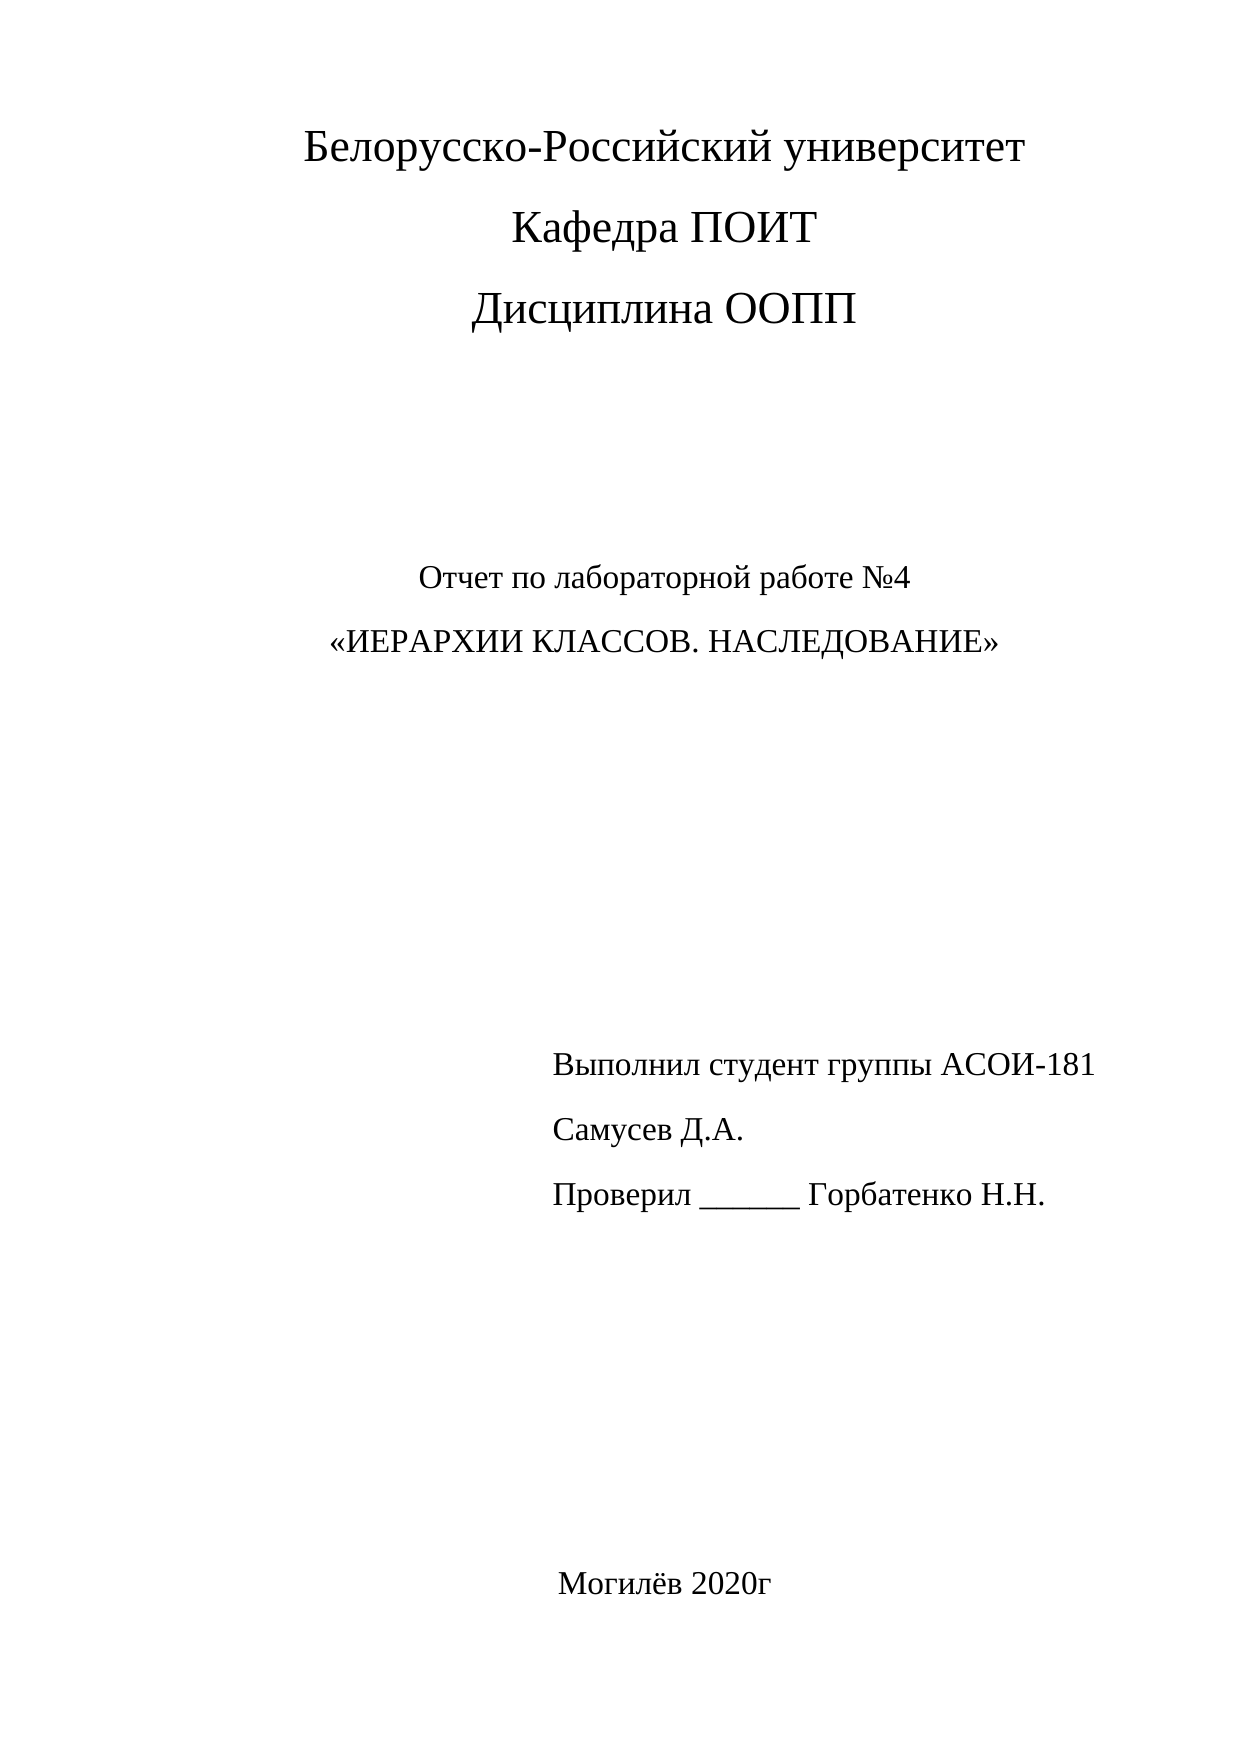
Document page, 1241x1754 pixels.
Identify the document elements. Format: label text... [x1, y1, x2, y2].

text Самусев Д.А. [552, 1109, 1152, 1147]
text Выполнил студент группы АСОИ-181 [552, 1044, 1152, 1082]
text «ИЕРАРХИИ КЛАССОВ. НАСЛЕДОВАНИЕ» [177, 622, 1152, 660]
text Могилёв 2020г [177, 1563, 1152, 1601]
text Проверил ______ Горбатенко Н.Н. [552, 1174, 1152, 1212]
text Отчет по лабораторной работе №4 [177, 557, 1152, 595]
text Кафедра ПОИТ [177, 199, 1152, 252]
text Белорусско-Российский университет [177, 118, 1152, 171]
text Дисциплина ООПП [177, 281, 1152, 333]
